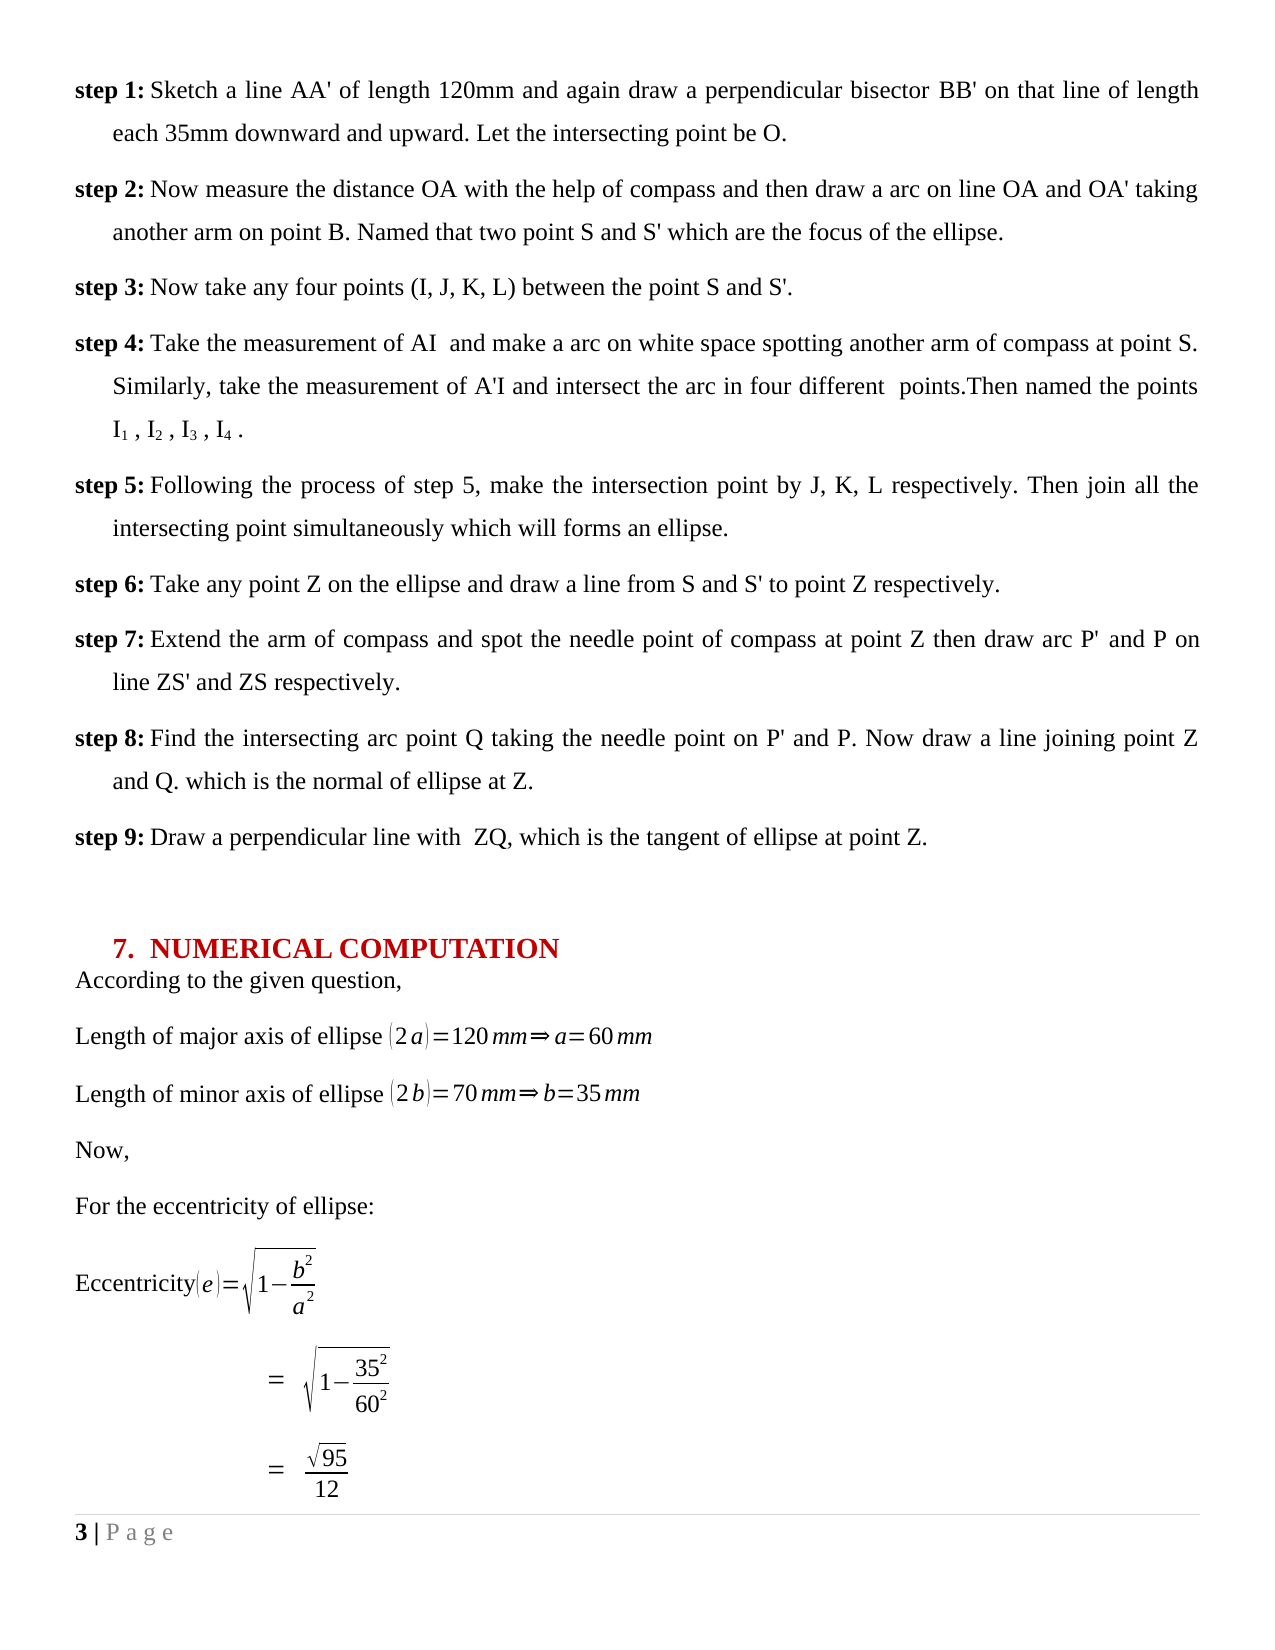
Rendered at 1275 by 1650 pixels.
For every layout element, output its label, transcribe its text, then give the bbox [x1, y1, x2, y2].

text For the eccentricity of ellipse: [75, 1191, 1200, 1220]
list Draw a perpendicular line with ZQ, which is the tangent of ellipse at point Z. [75, 822, 1200, 851]
text According to the given question, [75, 965, 1200, 994]
text Length of minor axis of ellipse [75, 1078, 1200, 1109]
list Take any point Z on the ellipse and draw a line from S and S' to point Z respectively. [75, 569, 1200, 597]
text Eccentricity [75, 1247, 1200, 1319]
list Take the measurement of AI and make a arc on white space spotting another arm of compass at point S. Similarly, take the measurement of A'I and intersect the arc in four different points.Then named the points I1 , I2 , I3 , I4 . [75, 328, 1200, 443]
list Now measure the distance OA with the help of compass and then draw a arc on line OA and OA' taking another arm on point B. Named that two point S and S' which are the focus of the ellipse. [75, 174, 1200, 246]
list Extend the arm of compass and spot the needle point of compass at point Z then draw arc P' and P on line ZS' and ZS respectively. [75, 624, 1200, 696]
list Now take any four points (I, J, K, L) between the point S and S'. [75, 272, 1200, 301]
list Following the process of step 5, make the intersection point by J, K, L respectively. Then join all the intersecting point simultaneously which will forms an ellipse. [75, 470, 1200, 542]
list Sketch a line AA' of length 120mm and again draw a perpendicular bisector BB' on that line of length each 35mm downward and upward. Let the intersecting point be O. [75, 75, 1200, 147]
list Find the intersecting arc point Q taking the needle point on P' and P. Now draw a line joining point Z and Q. which is the normal of ellipse at Z. [75, 723, 1200, 795]
text Now, [75, 1136, 1200, 1164]
text Length of major axis of ellipse [75, 1021, 1200, 1051]
subtitle NUMERICAL COMPUTATION [112, 931, 1200, 965]
